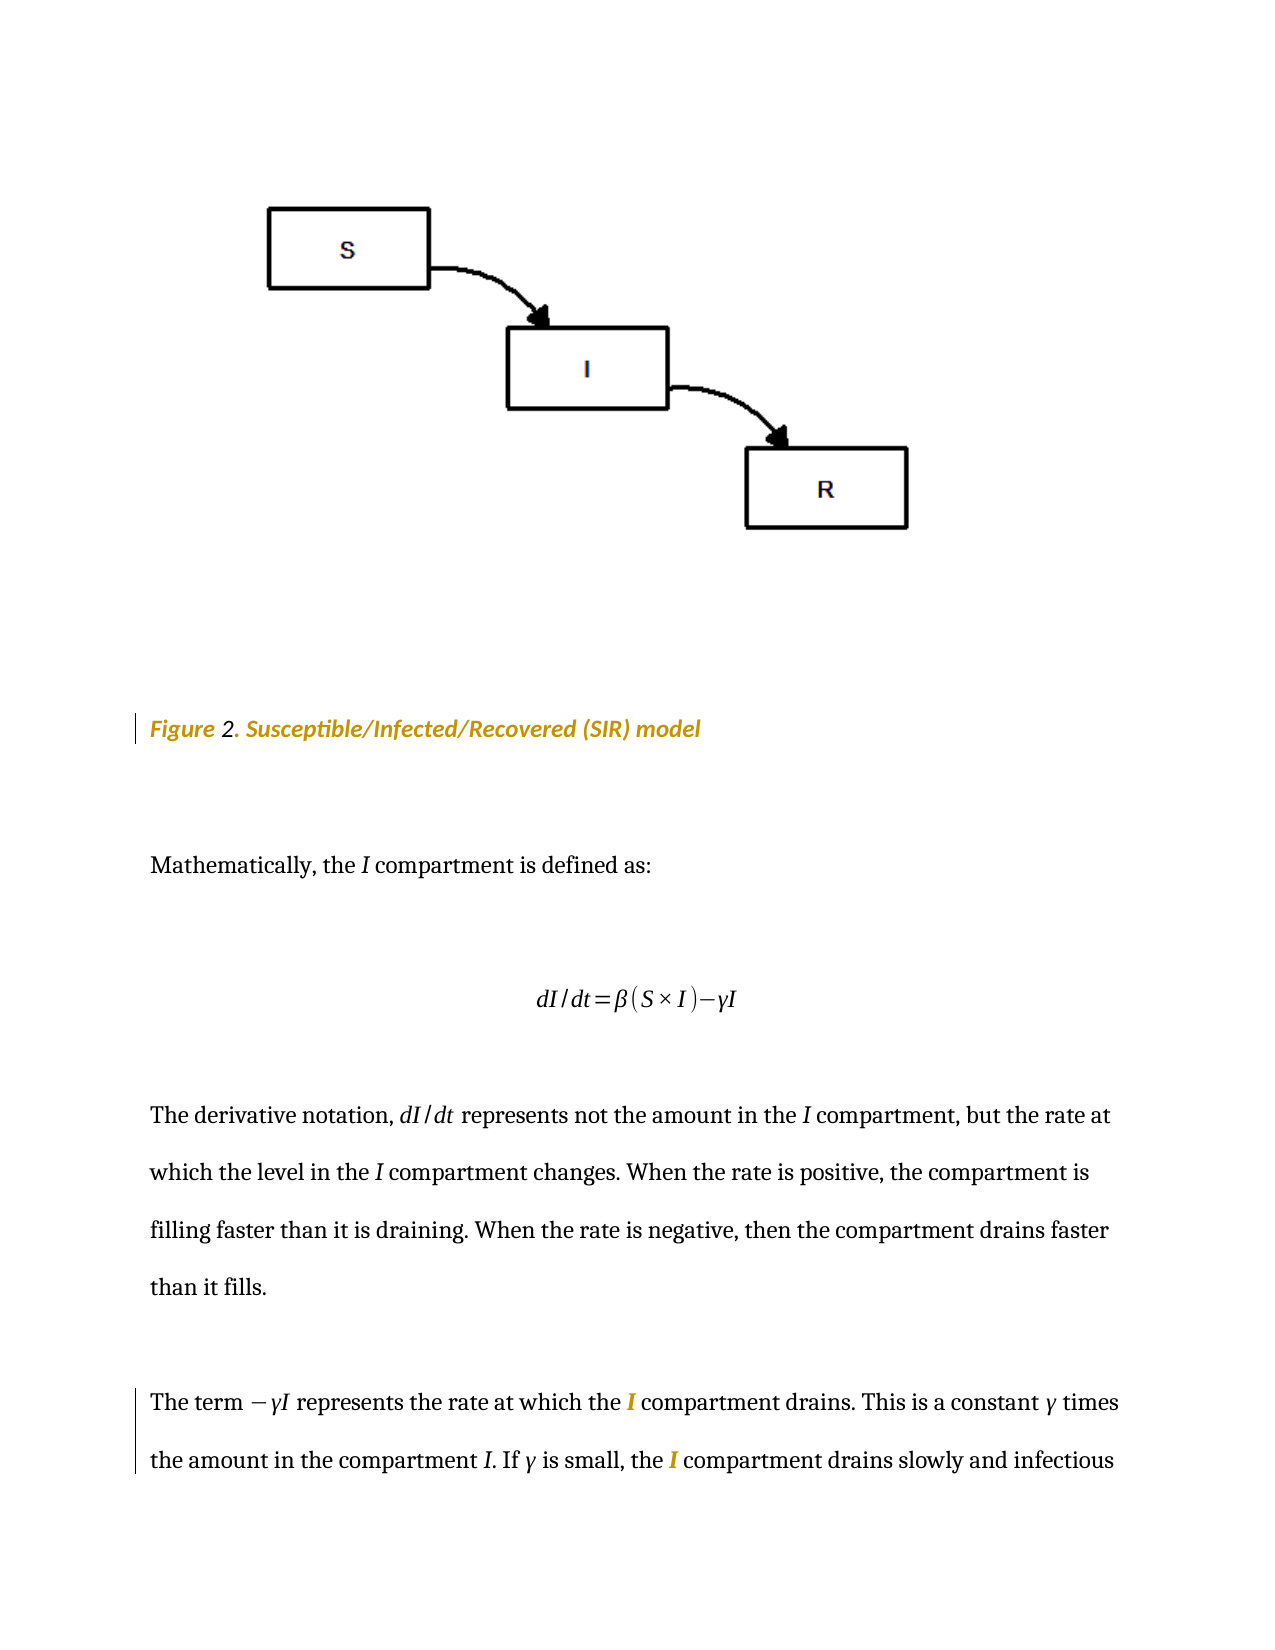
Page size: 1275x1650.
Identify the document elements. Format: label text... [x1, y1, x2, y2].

text The derivative notation, represents not the amount in the I compartment, but the rate at which the level in the I compartment changes. When the rate is positive, the compartment is filling faster than it is draining. When the rate is negative, then the compartment drains faster than it fills. [150, 1101, 1125, 1302]
picture [150, 150, 1025, 588]
subtitle Figure 2. Susceptible/Infected/Recovered (SIR) model [150, 713, 1125, 744]
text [150, 1388, 1125, 1474]
text Mathematically, the I compartment is defined as: [150, 851, 1125, 879]
